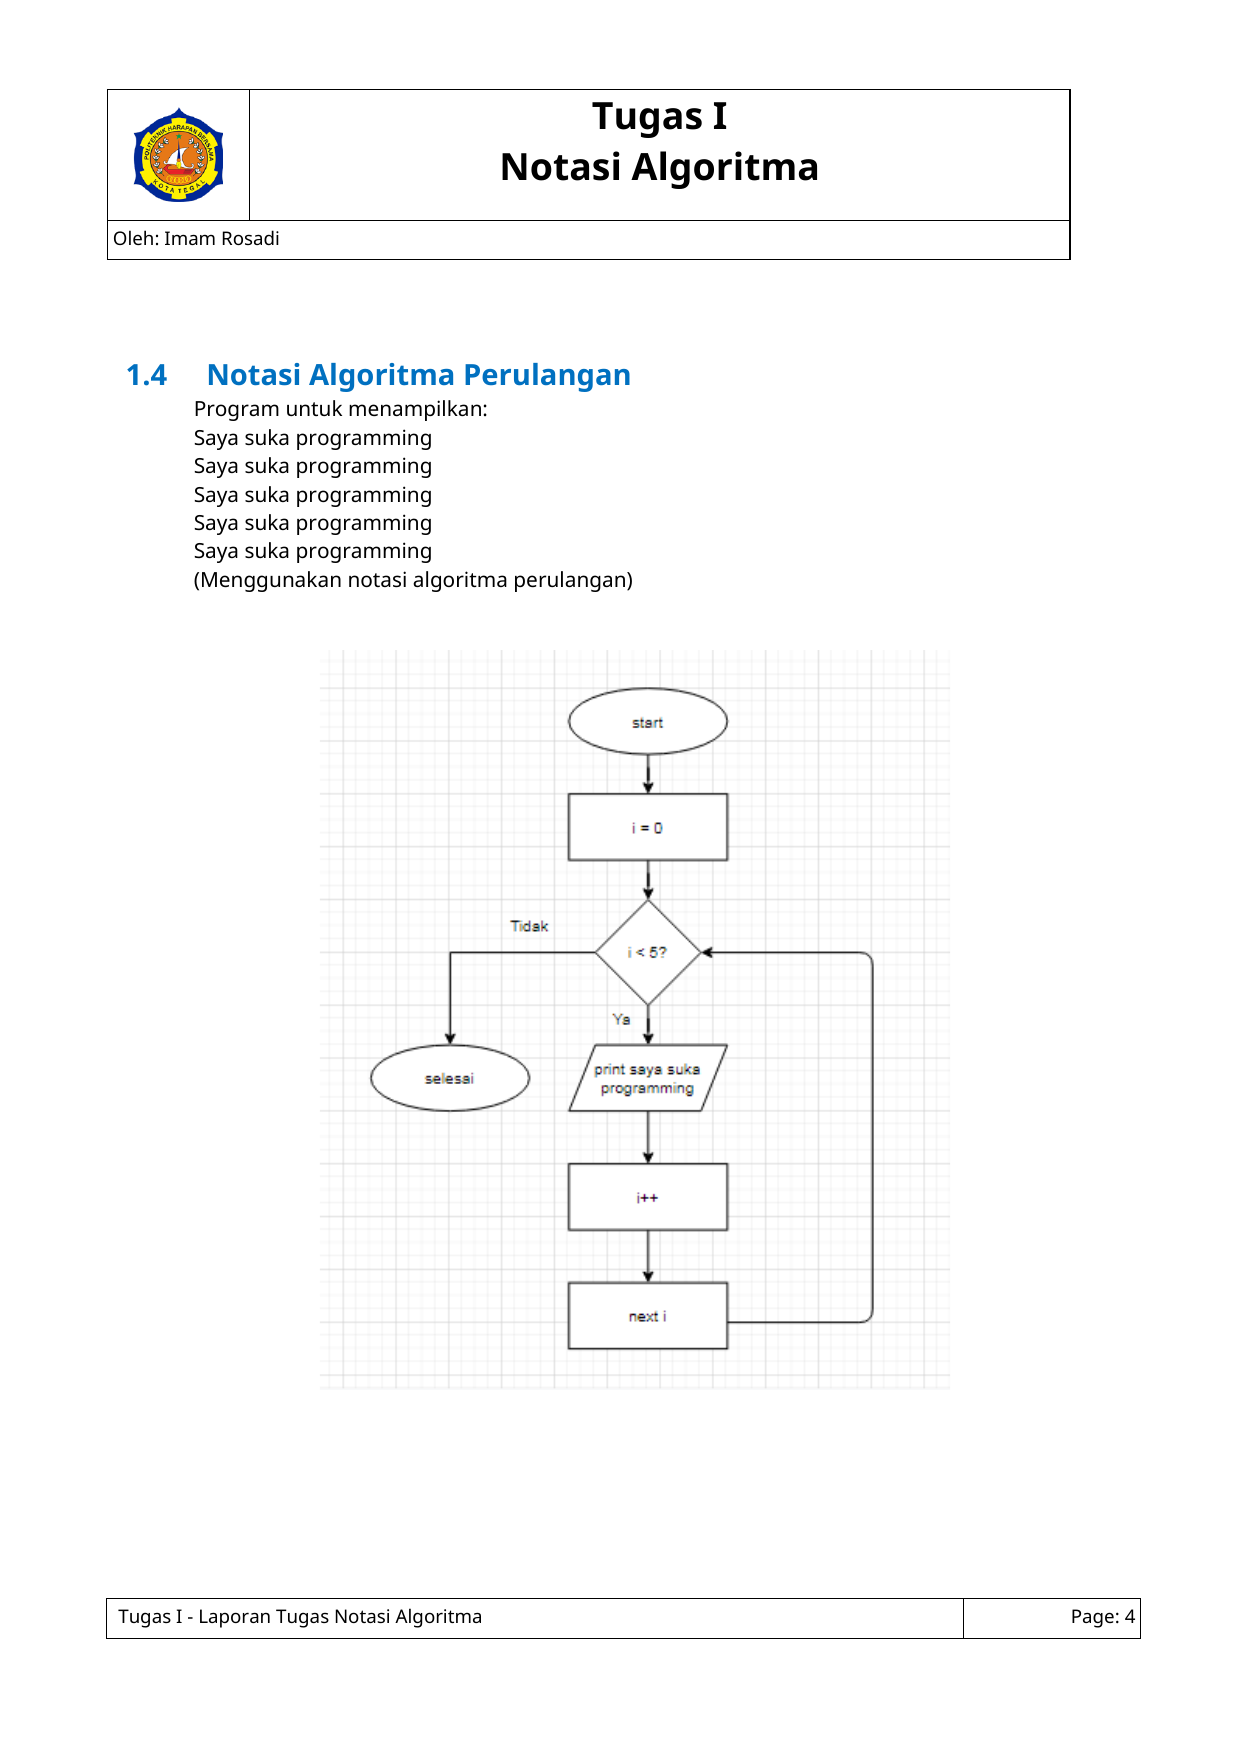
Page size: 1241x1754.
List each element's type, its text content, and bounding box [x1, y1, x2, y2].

list Saya suka programming [193, 537, 1152, 565]
text Program untuk menampilkan: [118, 394, 1152, 423]
list Saya suka programming [193, 423, 1152, 451]
list Saya suka programming [193, 451, 1152, 480]
picture [133, 107, 223, 202]
list Saya suka programming [193, 480, 1152, 508]
subtitle Notasi Algoritma Perulangan [125, 355, 1152, 394]
list (Menggunakan notasi algoritma perulangan) [193, 565, 1152, 593]
picture [319, 650, 951, 1390]
list Saya suka programming [193, 508, 1152, 537]
